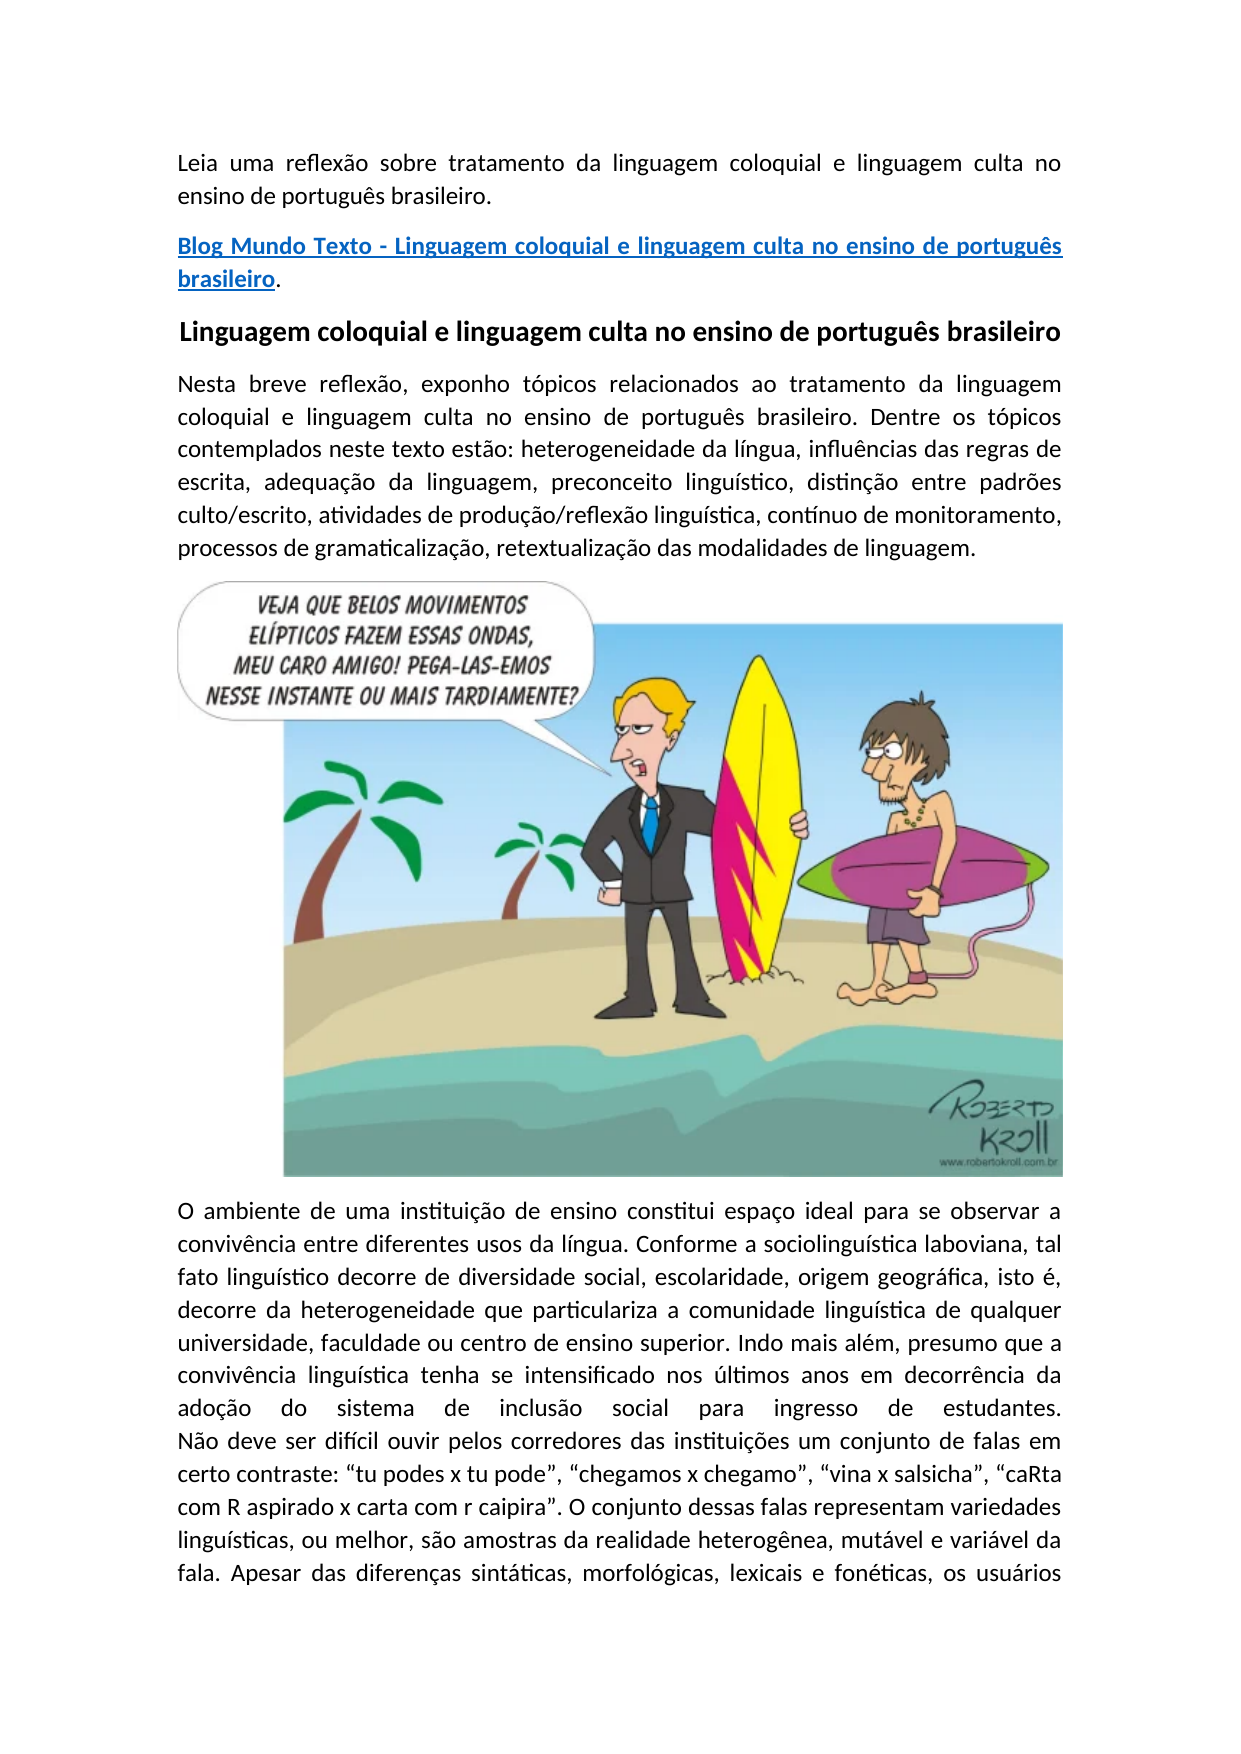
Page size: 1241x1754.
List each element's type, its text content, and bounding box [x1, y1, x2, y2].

text Leia uma reflexão sobre tratamento da linguagem coloquial e linguagem culta no ensino de português brasileiro. [177, 148, 1063, 211]
text Blog Mundo Texto - Linguagem coloquial e linguagem culta no ensino de português brasileiro. [177, 257, 1063, 293]
picture [177, 581, 1063, 1177]
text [177, 1195, 1063, 1588]
text Blog Mundo Texto - Linguagem coloquial e linguagem culta no ensino de português brasileiro. [177, 230, 1063, 256]
text Nesta breve reflexão, exponho tópicos relacionados ao tratamento da linguagem coloquial e linguagem culta no ensino de português brasileiro. Dentre os tópicos contemplados neste texto estão: heterogeneidade da língua, influências das regras de escrita, adequação da linguagem, preconceito linguístico, distinção entre padrões culto/escrito, atividades de produção/reflexão linguística, contínuo de monitoramento, processos de gramaticalização, retextualização das modalidades de linguagem. [177, 368, 1063, 563]
text Linguagem coloquial e linguagem culta no ensino de português brasileiro [177, 313, 1063, 348]
